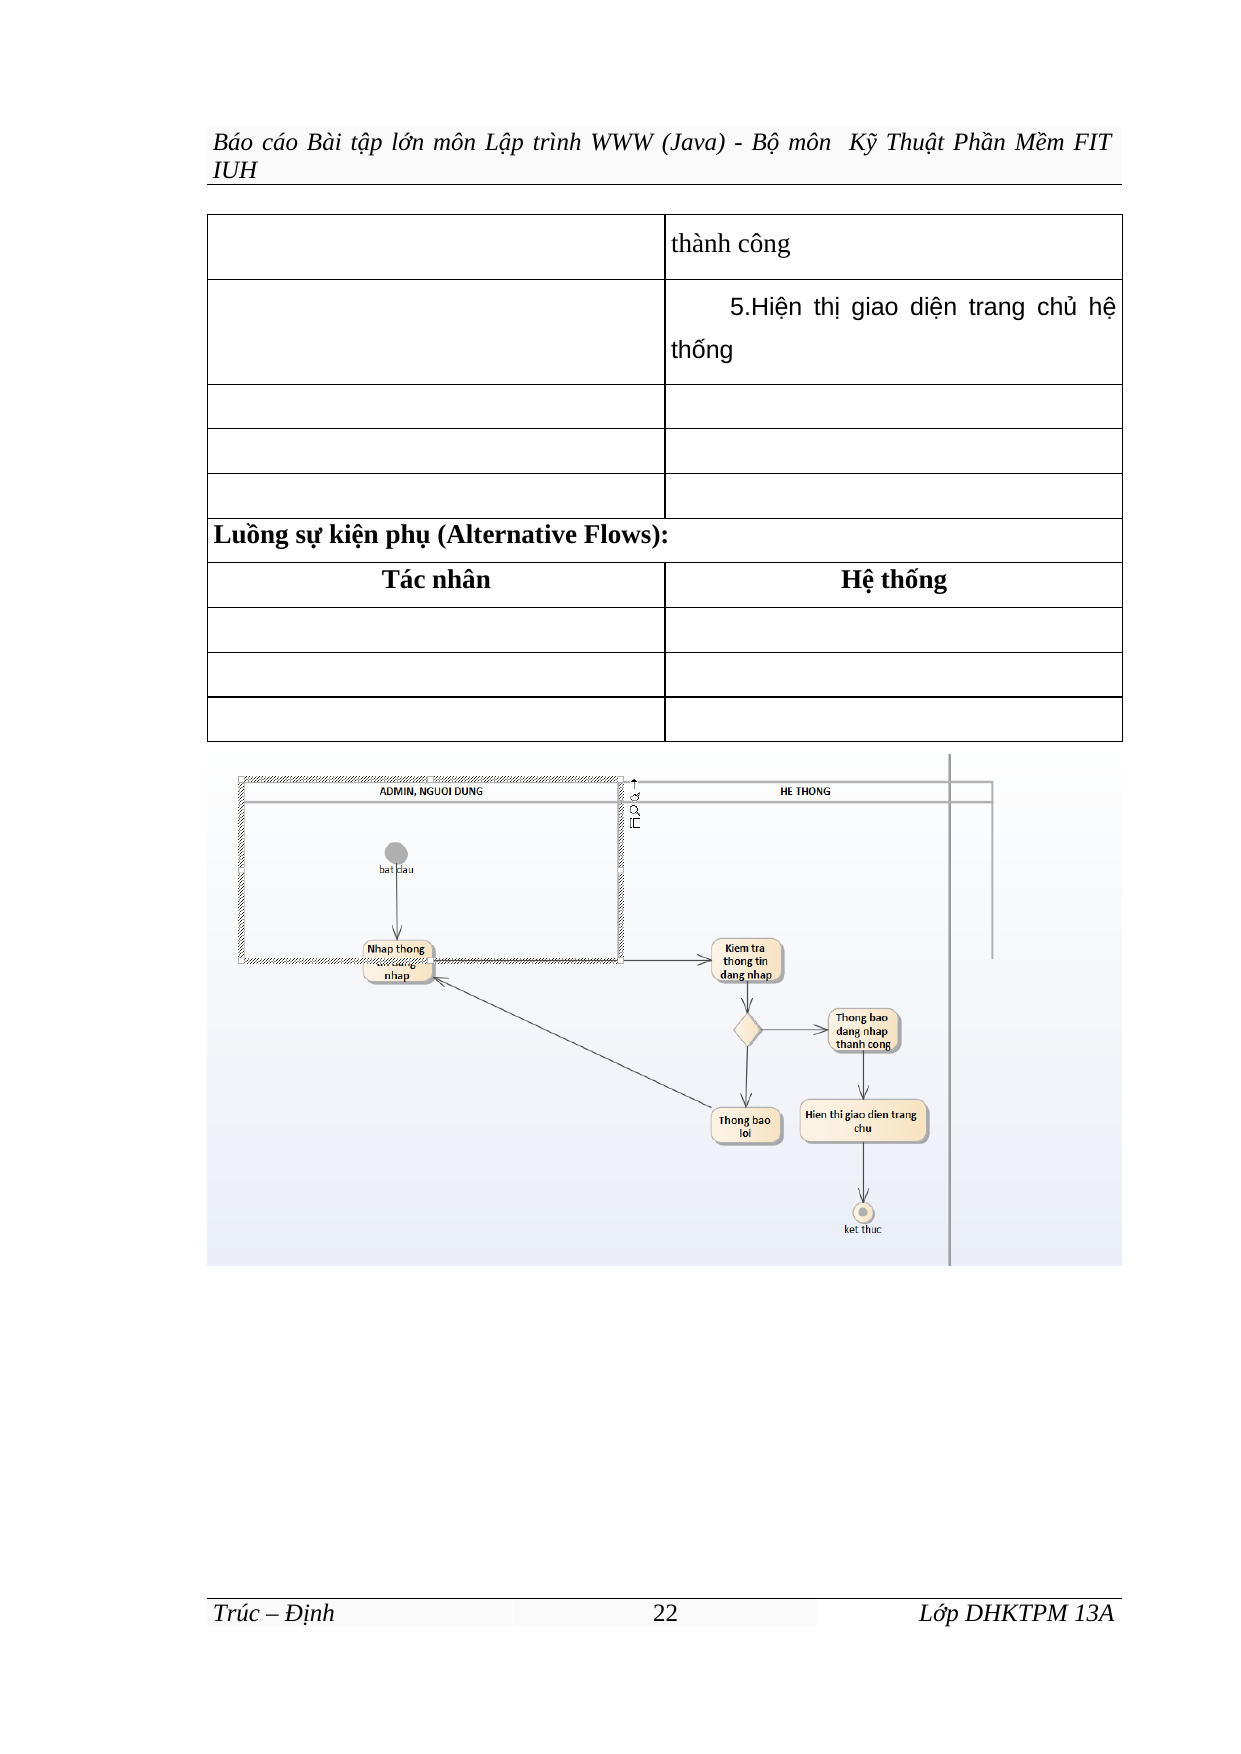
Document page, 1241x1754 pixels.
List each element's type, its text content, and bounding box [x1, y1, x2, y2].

table_cell [666, 474, 1122, 518]
table_cell Tác nhân [208, 563, 664, 607]
table_cell [666, 385, 1122, 428]
table_cell [666, 653, 1122, 696]
table_cell [208, 608, 664, 652]
table_cell [208, 653, 664, 696]
table_cell [208, 474, 664, 518]
picture [206, 754, 1123, 1266]
table_cell [208, 698, 664, 741]
table_cell [666, 698, 1122, 741]
table_cell [666, 608, 1122, 652]
table_cell [208, 385, 664, 428]
table_cell Luồng sự kiện phụ (Alternative Flows): [208, 519, 1122, 562]
table_cell [208, 429, 664, 473]
table_cell [208, 215, 664, 278]
table_cell [666, 429, 1122, 473]
table_cell [208, 280, 664, 383]
table_cell 5.Hiện thị giao diện trang chủ hệ thống [666, 280, 1122, 383]
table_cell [666, 215, 1122, 278]
table_cell Hệ thống [666, 563, 1122, 607]
